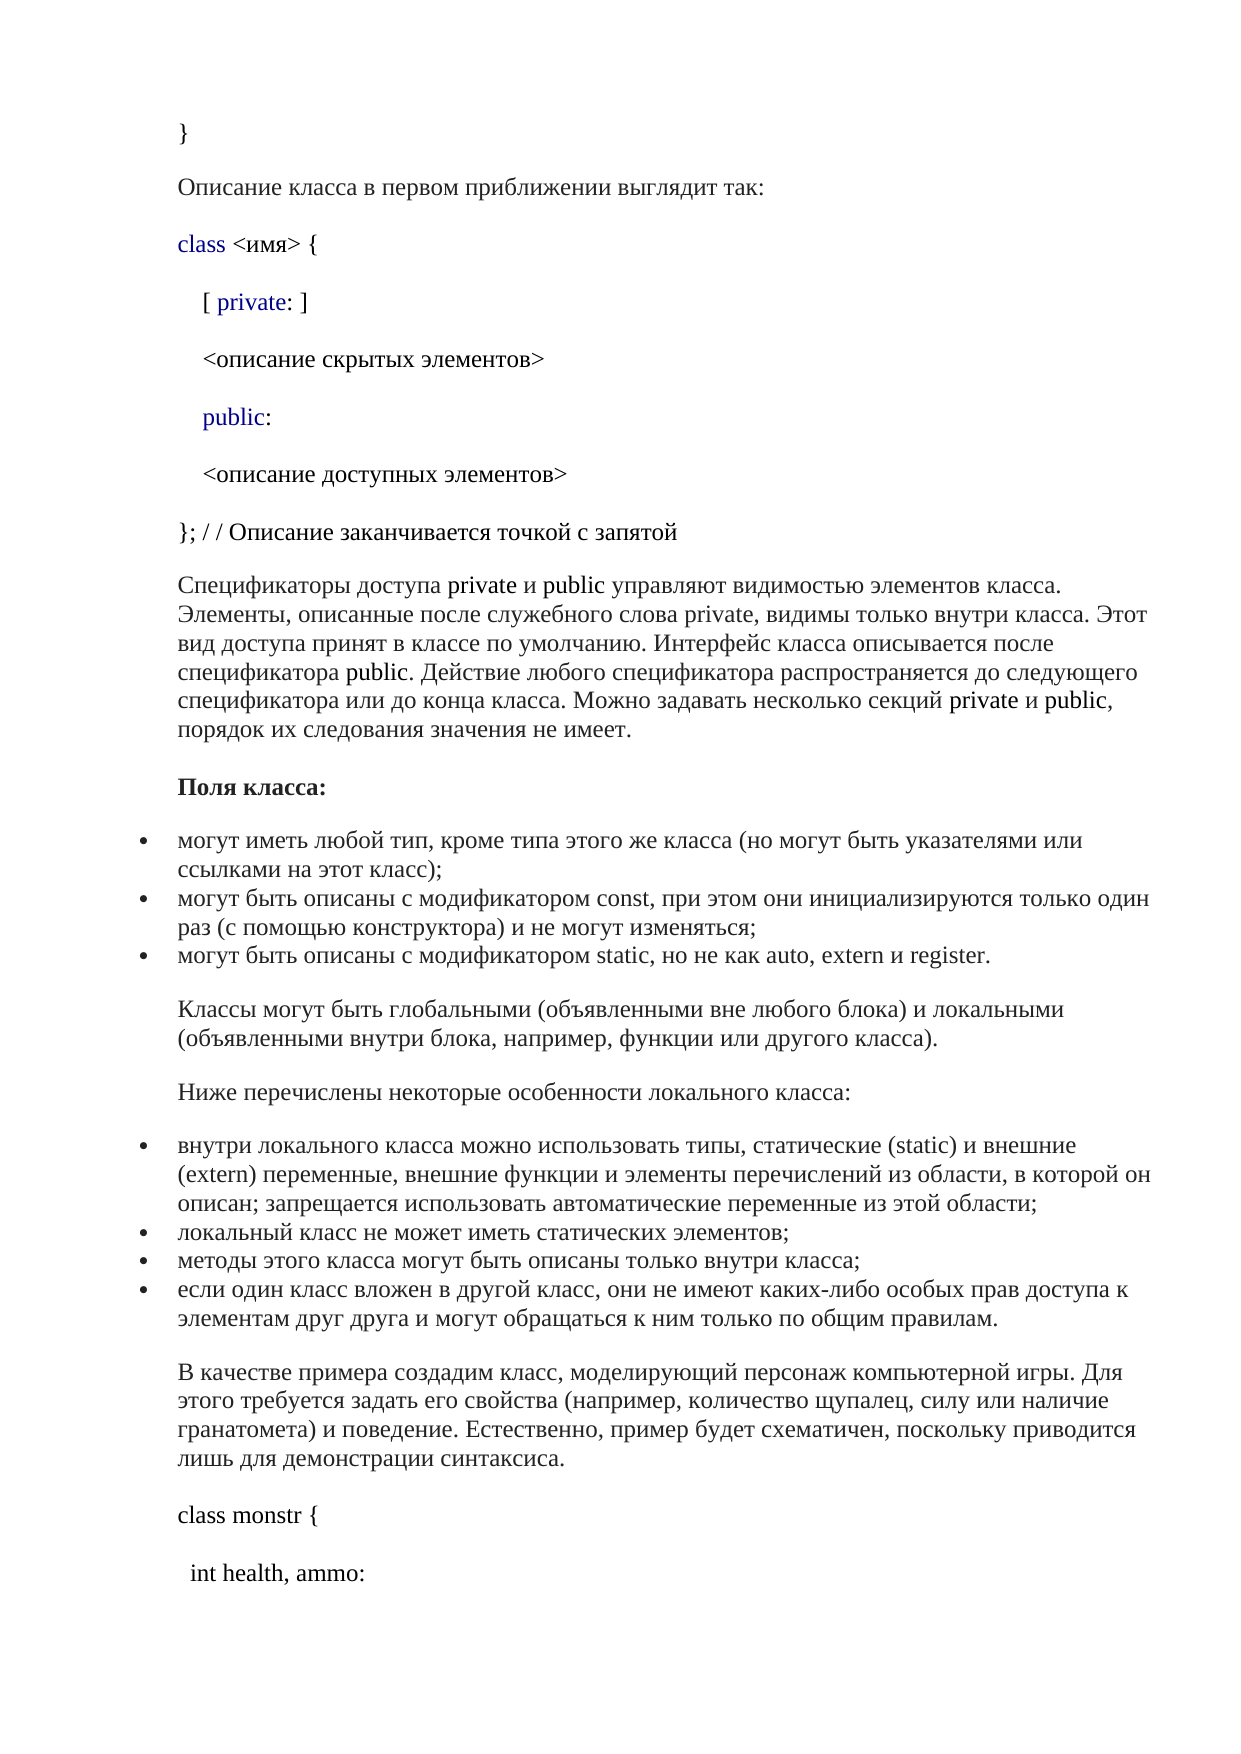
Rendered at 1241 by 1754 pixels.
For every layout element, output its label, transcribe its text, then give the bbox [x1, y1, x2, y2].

text Ниже перечислены некоторые особенности локального класса: [177, 1077, 1152, 1106]
text <описание скрытых элементов> [177, 341, 1152, 373]
text Классы могут быть глобальными (объявленными вне любого блока) и локальными (объявленными внутри блока, например, функции или другого класса). [177, 994, 1152, 1052]
text В качестве примера создадим класс, моделирующий персонаж компьютерной игры. Для этого требуется задать его свойства (например, количество щупалец, силу или наличие гранатомета) и поведение. Естественно, пример будет схематичен, поскольку приводится лишь для демонстрации синтаксиса. [177, 1357, 1152, 1472]
text <описание доступных элементов> [177, 456, 1152, 488]
list если один класс вложен в другой класс, они не имеют каких-либо особых прав доступа к элементам друг друга и могут обращаться к ним только по общим правилам. [140, 1274, 1152, 1332]
text }; / / Описание заканчивается точкой с запятой [177, 513, 1152, 546]
text } [177, 118, 1152, 147]
list могут быть описаны с модификатором const, при этом они инициализируются только один раз (с помощью конструктора) и не могут изменяться; [140, 883, 1152, 941]
text [ private: ] [177, 283, 1152, 316]
list могут быть описаны с модификатором static, но не как auto, extern и register. [140, 941, 1152, 969]
text class <имя> { [177, 226, 1152, 258]
text public: [177, 398, 1152, 431]
list могут иметь любой тип, кроме типа этого же класса (но могут быть указателями или ссылками на этот класс); [140, 826, 1152, 883]
text class monstr { [177, 1497, 1152, 1529]
text int health, ammo: [177, 1554, 1152, 1587]
text Спецификаторы доступа private и public управляют видимостью элементов класса. Элементы, описанные после служебного слова private, видимы только внутри класса. Этот вид доступа принят в классе по умолчанию. Интерфейс класса описывается после спецификатора public. Действие любого спецификатора распространяется до следующего спецификатора или до конца класса. Можно задавать несколько секций private и public, порядок их следования значения не имеет. Поля класса: [177, 571, 1152, 801]
list локальный класс не может иметь статических элементов; [140, 1217, 1152, 1246]
list внутри локального класса можно использовать типы, статические (static) и внешние (extern) переменные, внешние функции и элементы перечислений из области, в которой он описан; запрещается использовать автоматические переменные из этой области; [140, 1131, 1152, 1217]
text Описание класса в первом приближении выглядит так: [177, 172, 1152, 201]
list методы этого класса могут быть описаны только внутри класса; [140, 1246, 1152, 1274]
